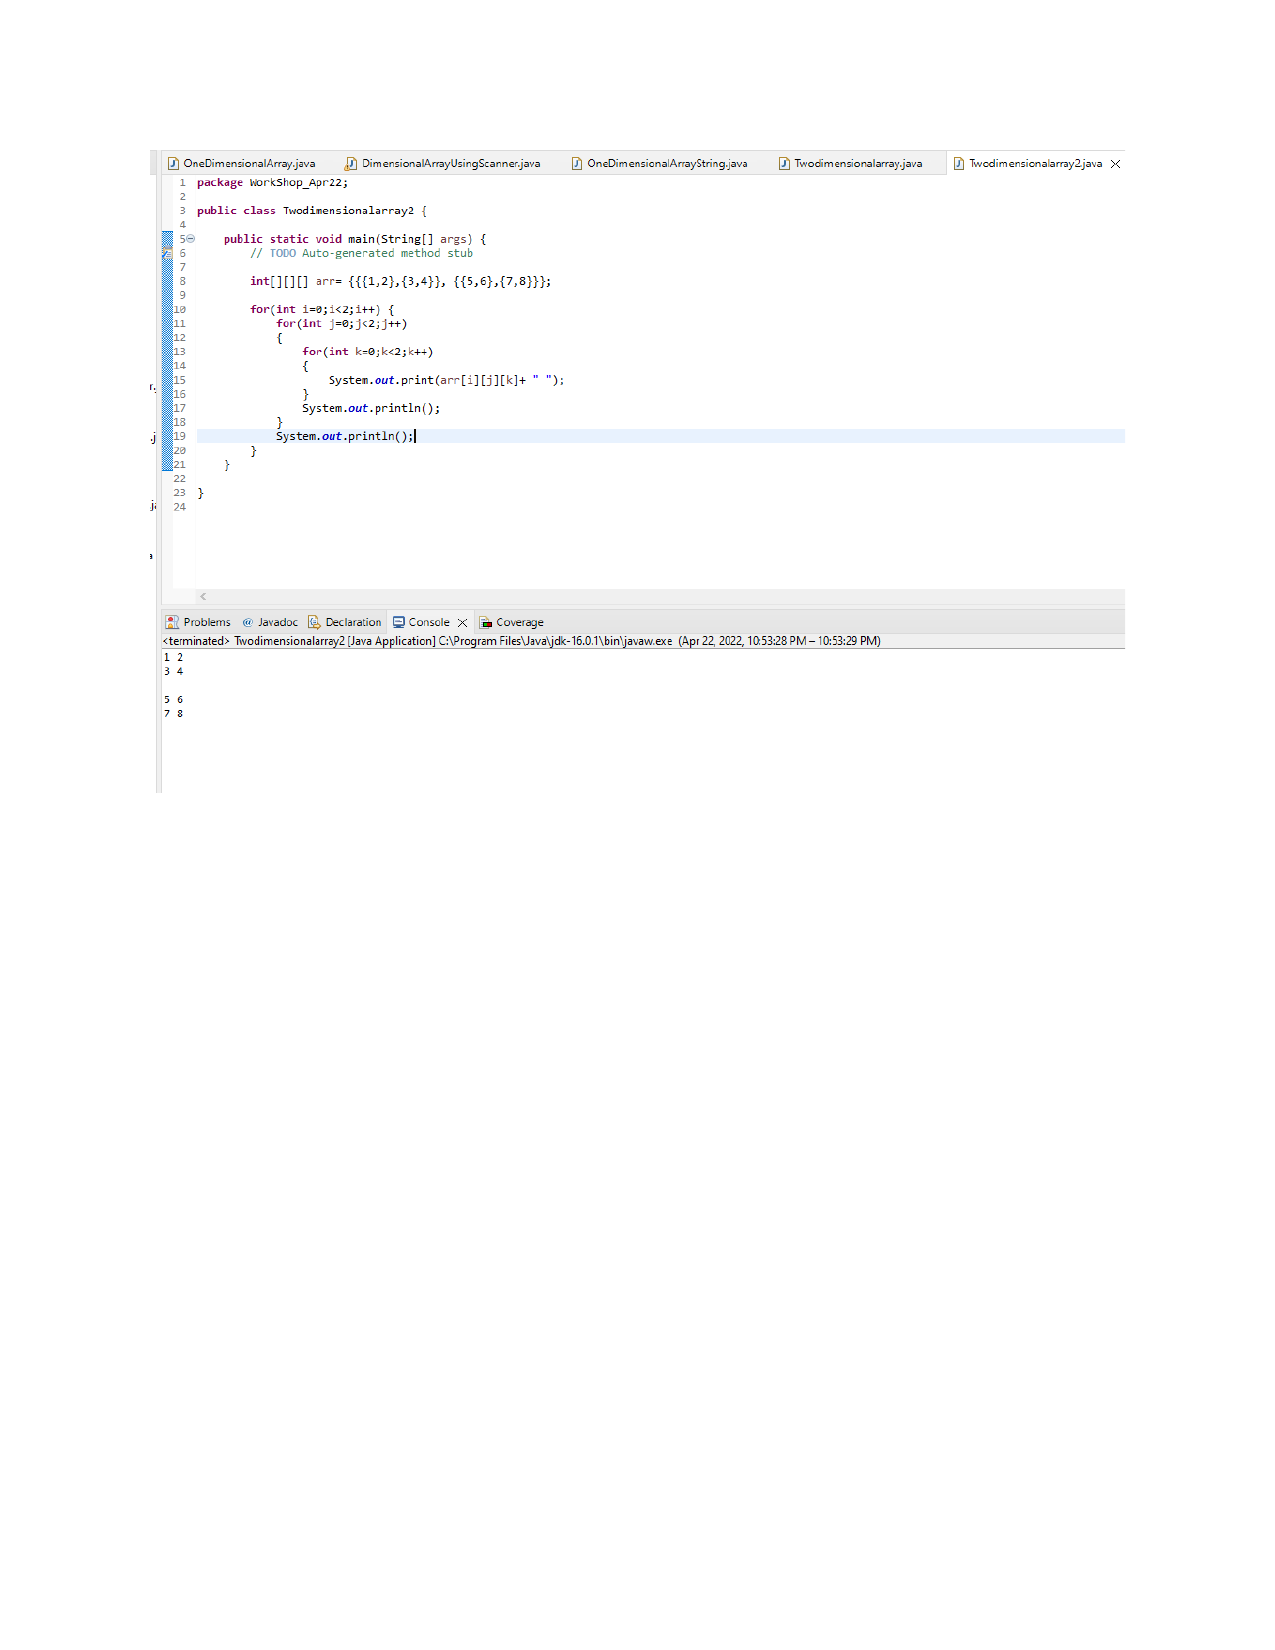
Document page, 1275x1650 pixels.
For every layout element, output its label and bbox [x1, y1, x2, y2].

picture [150, 150, 1125, 793]
